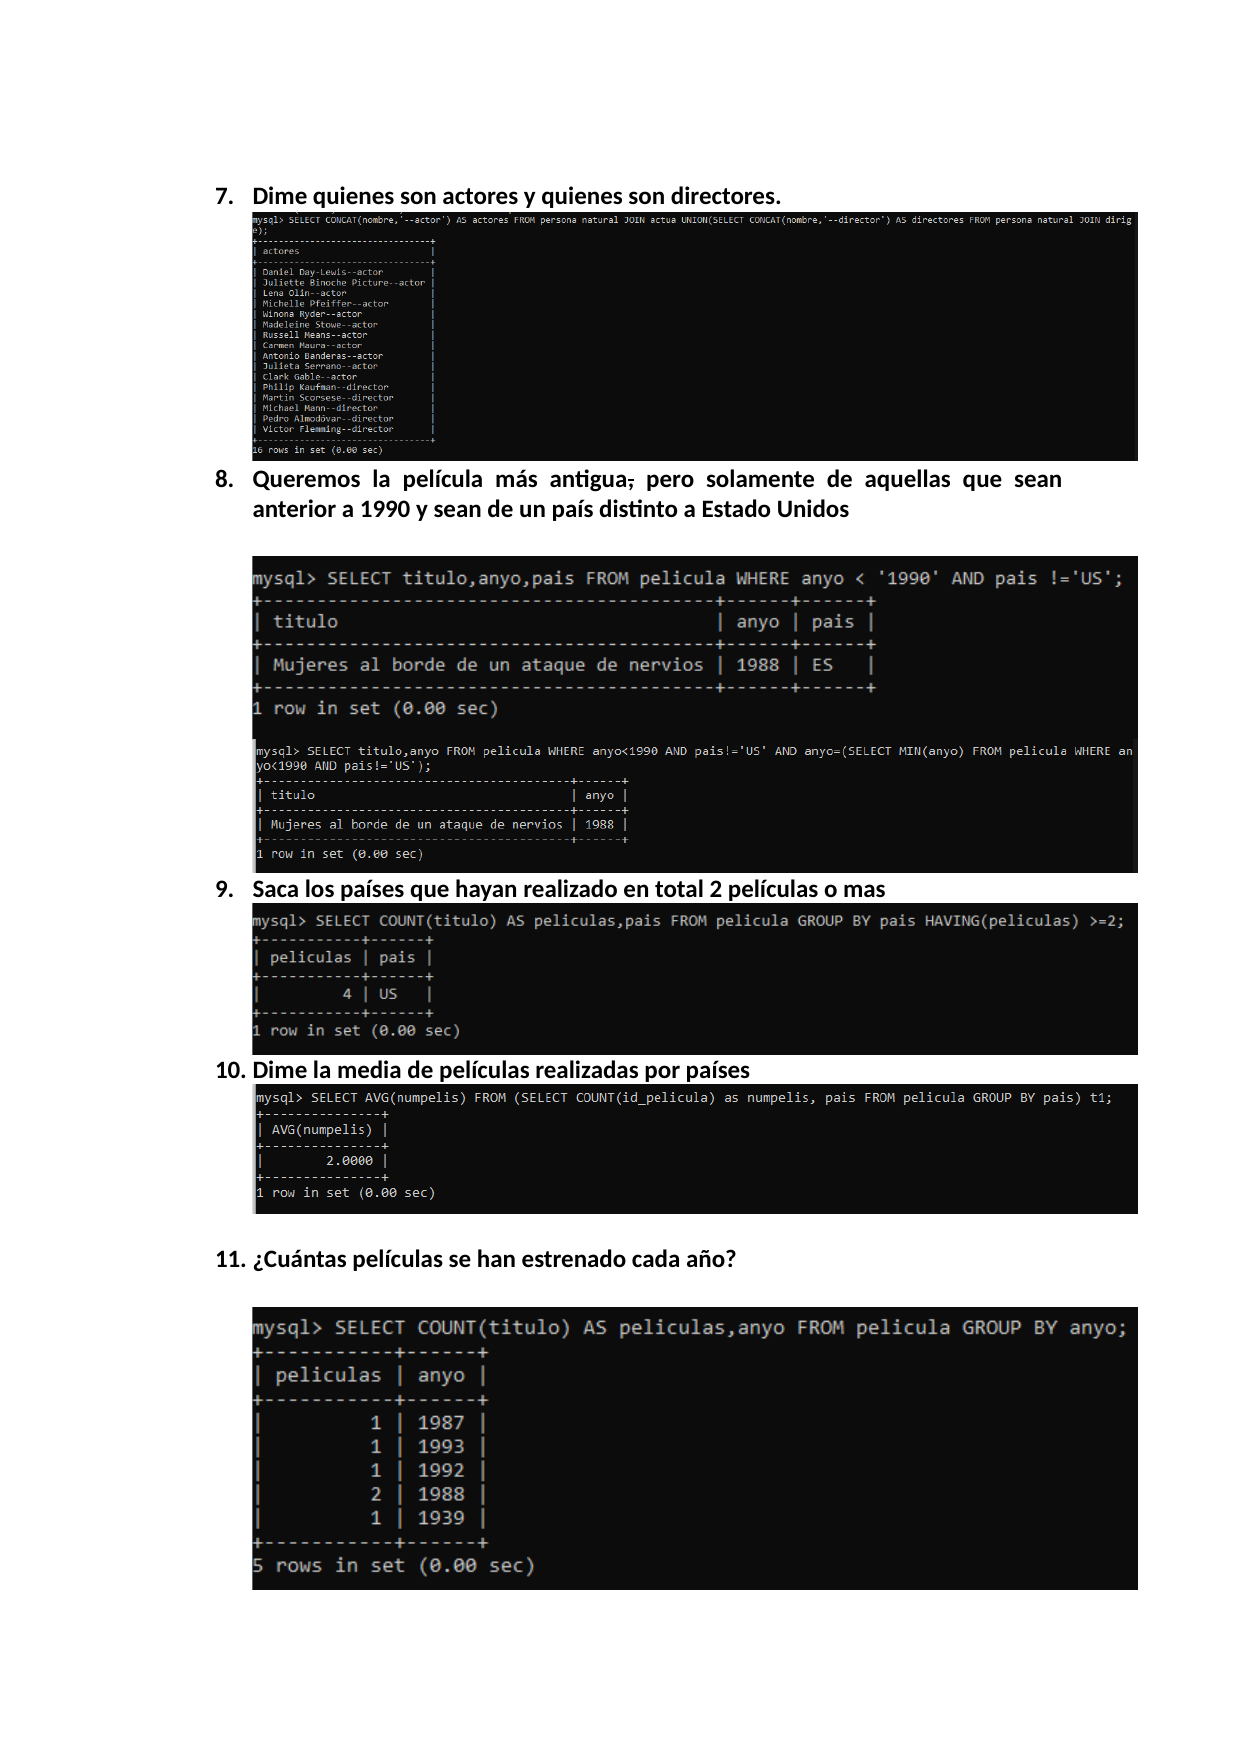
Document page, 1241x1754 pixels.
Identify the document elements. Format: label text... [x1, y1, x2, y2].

picture [252, 556, 1138, 873]
list Dime la media de películas realizadas por países [215, 1054, 1063, 1085]
picture [252, 903, 1138, 1055]
picture [252, 1307, 1138, 1590]
list ¿Cuántas películas se han estrenado cada año? [215, 1244, 1063, 1274]
picture [252, 212, 1138, 461]
list Queremos la película más antigua, pero solamente de aquellas que sean anterior a 1990 y sean de un país distinto a Estado Unidos [215, 463, 1063, 524]
picture [252, 1084, 1138, 1214]
list Saca los países que hayan realizado en total 2 películas o mas [215, 873, 1063, 903]
list Dime quienes son actores y quienes son directores. [215, 180, 1063, 210]
